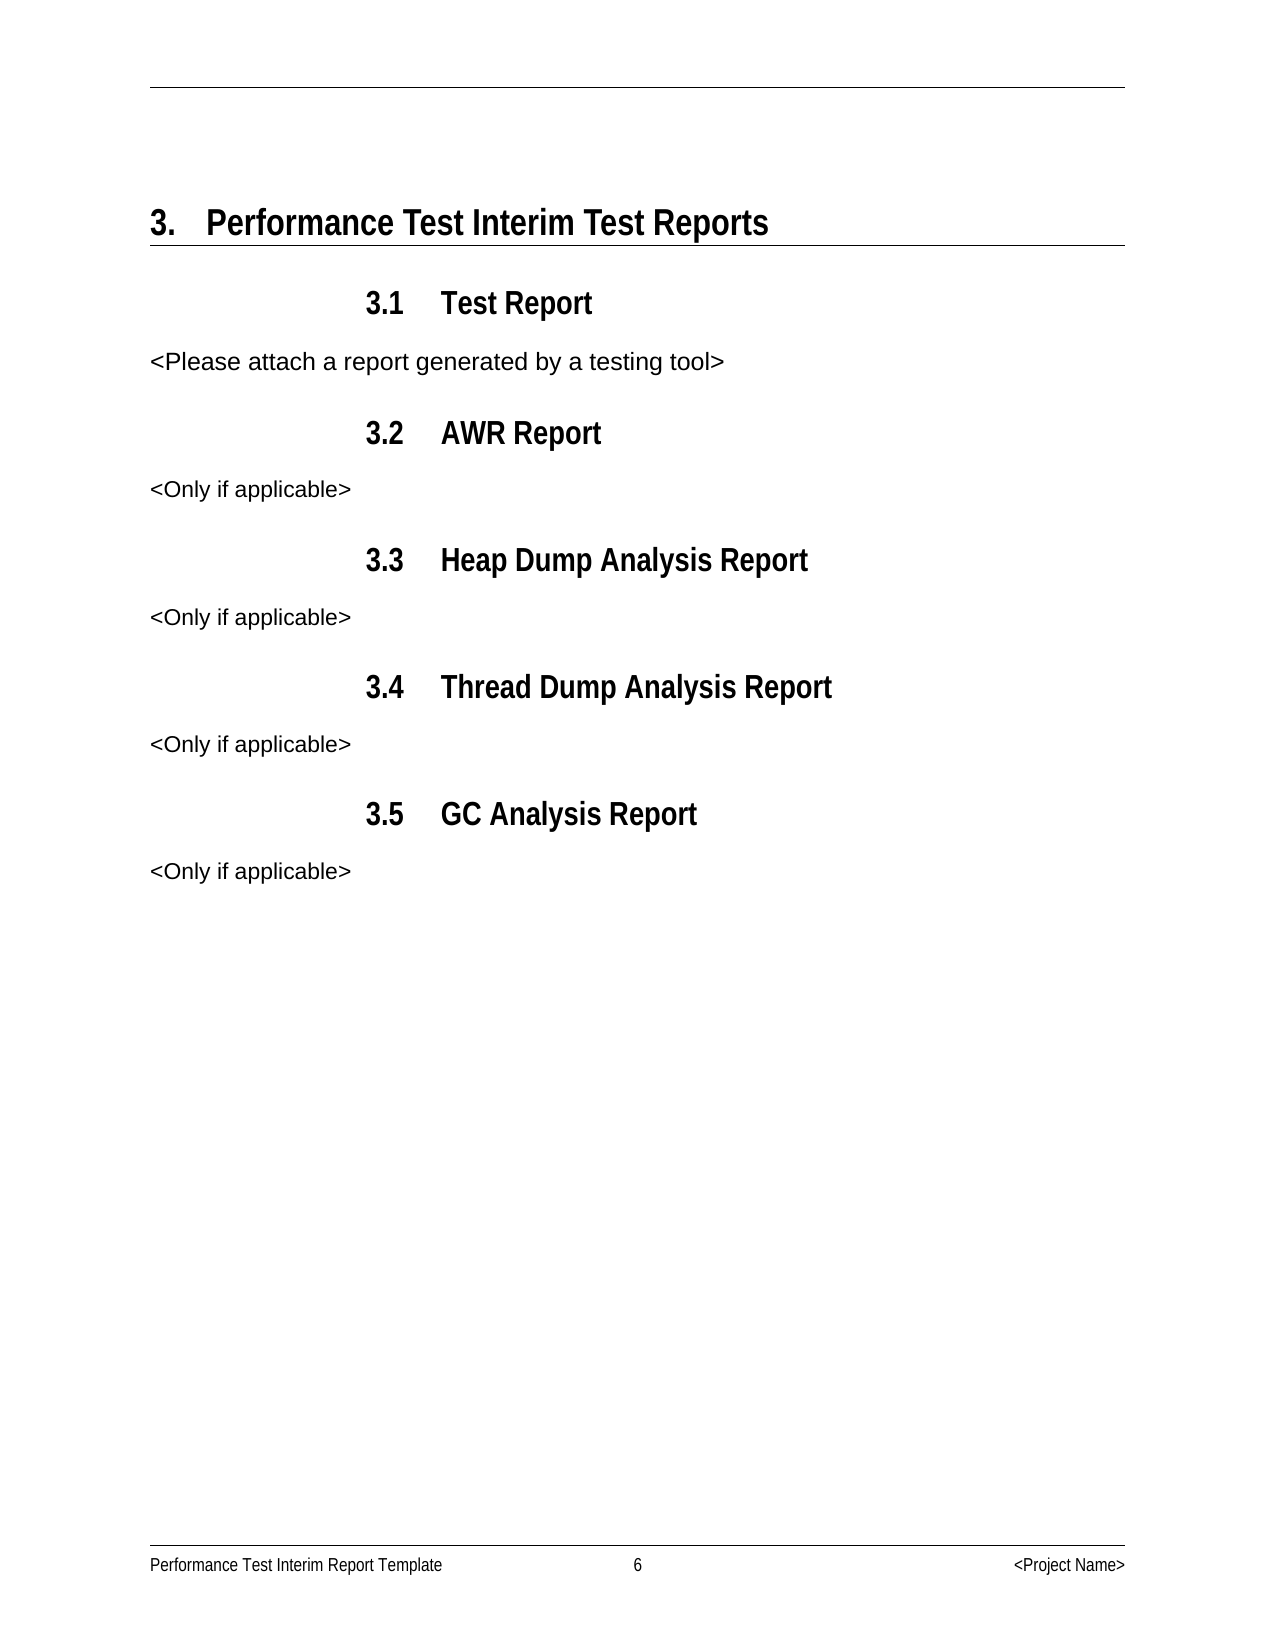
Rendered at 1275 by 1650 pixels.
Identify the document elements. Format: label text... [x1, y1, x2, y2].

subtitle Thread Dump Analysis Report [366, 667, 1125, 706]
text <Please attach a report generated by a testing tool> [150, 347, 1125, 376]
subtitle Test Report [366, 284, 1125, 322]
subtitle AWR Report [366, 413, 1125, 451]
text <Only if applicable> [150, 858, 1125, 884]
subtitle Heap Dump Analysis Report [366, 540, 1125, 578]
text <Only if applicable> [150, 731, 1125, 757]
text <Only if applicable> [150, 603, 1125, 630]
subtitle GC Analysis Report [366, 794, 1125, 833]
subtitle Performance Test Interim Test Reports [150, 200, 1125, 245]
text <Only if applicable> [150, 476, 1125, 503]
